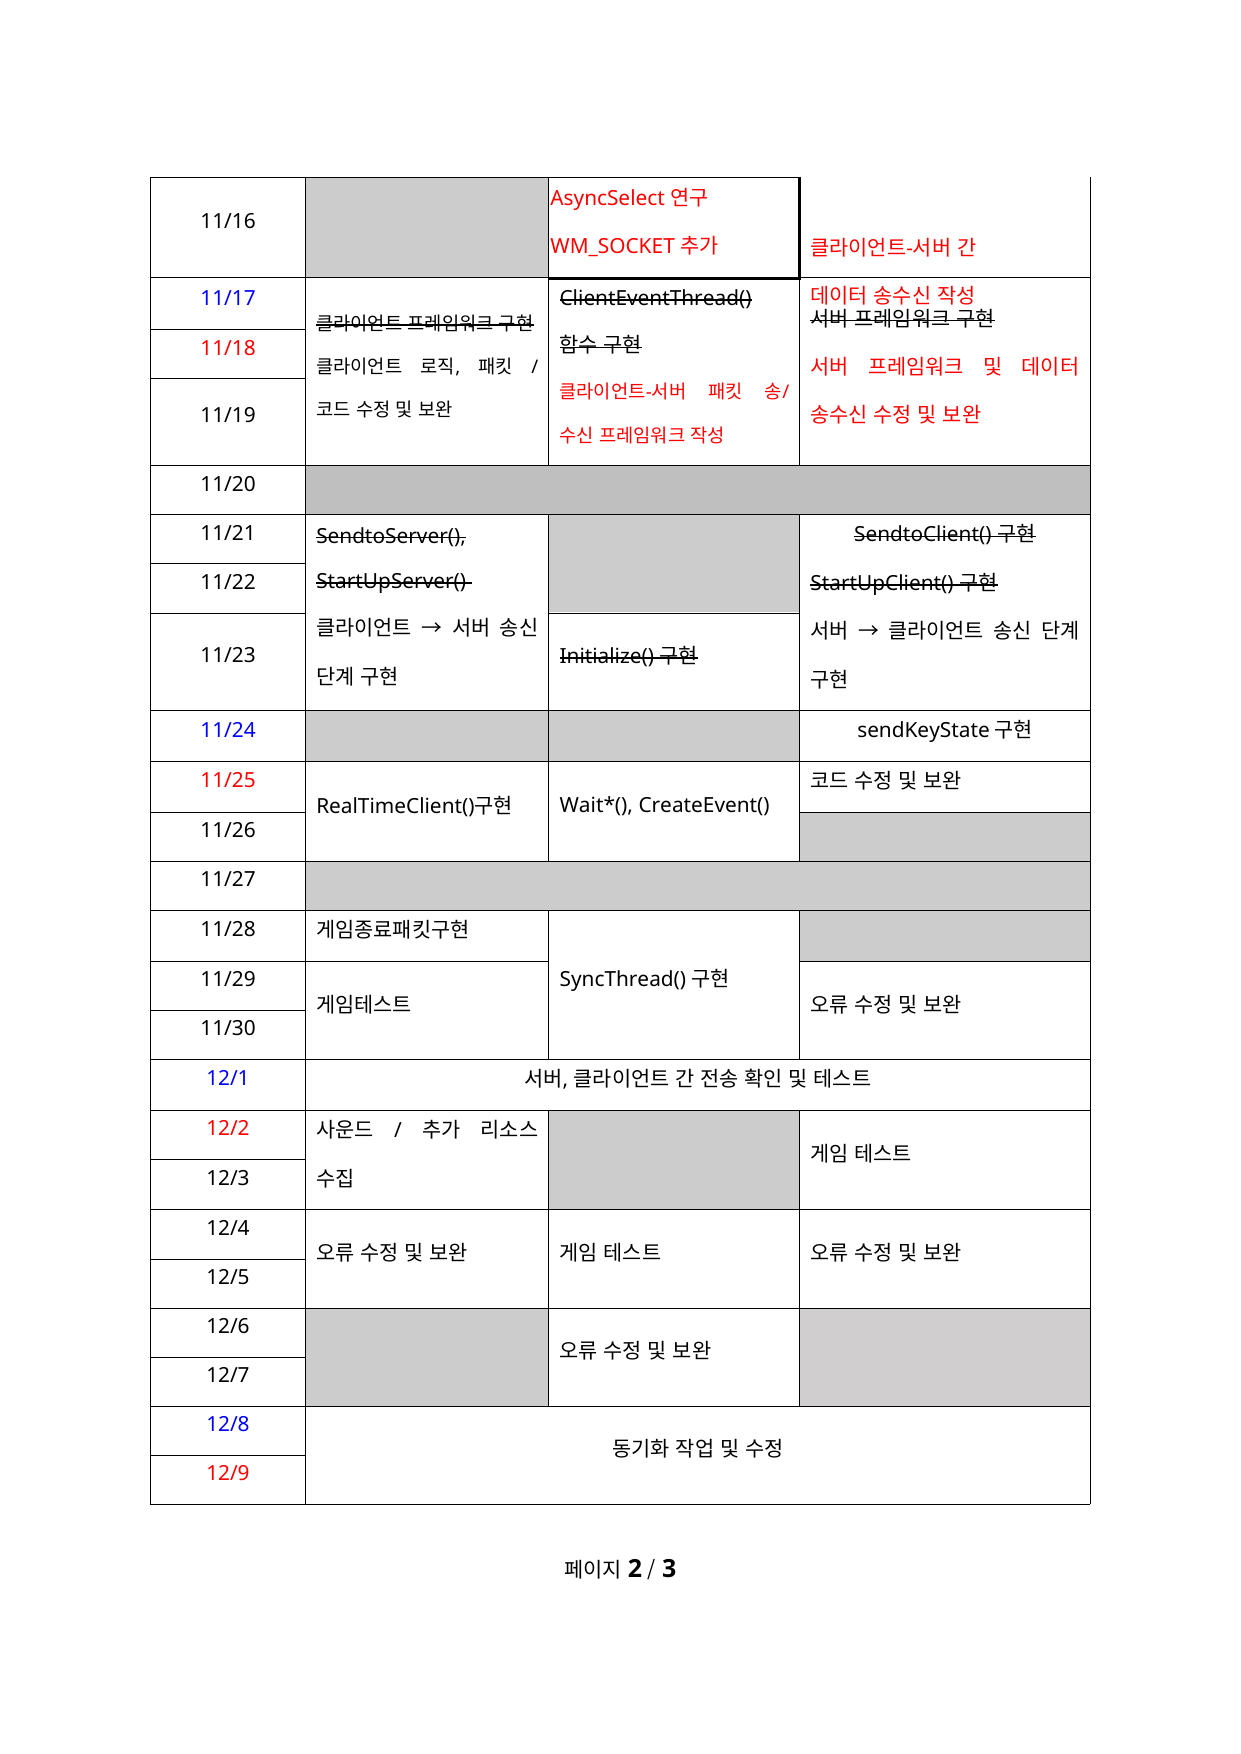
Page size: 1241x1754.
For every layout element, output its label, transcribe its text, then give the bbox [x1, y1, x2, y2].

table_cell 12/5 [151, 1260, 305, 1307]
table_cell 12/1 [151, 1060, 305, 1110]
table_cell [549, 515, 799, 612]
table_cell 클라이언트 프레임워크 구현 클라이언트 로직, 패킷 / 코드 수정 및 보완 [306, 278, 548, 465]
table_cell 12/9 [151, 1456, 305, 1504]
table_cell Wait*(), CreateEvent() [549, 762, 799, 861]
table_cell 11/19 [151, 379, 305, 465]
table_cell ClientEventThread() 함수 구현 클라이언트-서버 패킷 송/수신 프레임워크 작성 [549, 280, 799, 465]
table_cell 오류 수정 및 보완 [306, 1210, 548, 1307]
table_cell [549, 711, 799, 761]
table_cell 12/8 [151, 1407, 305, 1455]
table_cell SendtoServer(), StartUpServer() 클라이언트 → 서버 송신 단계 구현 [306, 515, 548, 710]
table_cell 오류 수정 및 보완 [800, 1210, 1090, 1307]
table_cell 11/18 [151, 330, 305, 378]
table_cell 11/17 [151, 278, 305, 329]
table_cell 서버, 클라이언트 간 전송 확인 및 테스트 [306, 1060, 1090, 1110]
table_cell 11/26 [151, 813, 305, 861]
table_cell 12/4 [151, 1210, 305, 1258]
table_cell 12/7 [151, 1358, 305, 1406]
table_cell AsyncSelect 연구 WM_SOCKET 추가 [549, 178, 798, 277]
table_cell sendKeyState구현 [800, 711, 1090, 761]
table_cell [306, 178, 548, 277]
table_cell 동기화 작업 및 수정 [306, 1407, 1090, 1504]
table_cell 12/3 [151, 1160, 305, 1209]
table_cell 게임테스트 [306, 962, 548, 1059]
table_cell 11/30 [151, 1011, 305, 1059]
table_cell [549, 1111, 799, 1209]
table_cell 11/23 [151, 614, 305, 710]
table_cell RealTimeClient()구현 [306, 762, 548, 861]
table_cell [306, 862, 1090, 910]
table_cell [306, 711, 548, 761]
table_cell Initialize() 구현 [549, 614, 799, 710]
table_cell 11/28 [151, 911, 305, 961]
table_cell 오류 수정 및 보완 [800, 962, 1090, 1059]
table_cell 서버 프레임워크 구현 서버 프레임워크 및 데이터 송수신 수정 및 보완 [800, 278, 1090, 465]
table_cell 11/29 [151, 962, 305, 1010]
table_cell 12/2 [151, 1111, 305, 1159]
table_cell 11/20 [151, 466, 305, 514]
table_cell 오류 수정 및 보완 [549, 1309, 799, 1406]
table_cell [306, 466, 1090, 514]
table_cell [306, 1309, 548, 1406]
table_cell 11/22 [151, 564, 305, 612]
table_cell SendtoClient() 구현 StartUpClient() 구현 서버 → 클라이언트 송신 단계 구현 [800, 515, 1090, 710]
table_cell 게임 테스트 [549, 1210, 799, 1307]
table_cell 11/16 [151, 178, 305, 277]
table_cell [800, 911, 1090, 961]
table_cell 11/27 [151, 862, 305, 910]
table_cell 게임 테스트 [800, 1111, 1090, 1209]
table_cell 사운드 / 추가 리소스 수집 [306, 1111, 548, 1209]
table_cell 12/6 [151, 1309, 305, 1357]
table_cell 11/21 [151, 515, 305, 563]
table_cell 게임종료패킷구현 [306, 911, 548, 961]
table_cell SyncThread() 구현 [549, 911, 799, 1059]
table_cell 11/25 [151, 762, 305, 812]
table_cell [800, 813, 1090, 861]
table_cell 코드 수정 및 보완 [800, 762, 1090, 812]
table_cell 11/24 [151, 711, 305, 761]
table_cell [800, 1309, 1090, 1406]
